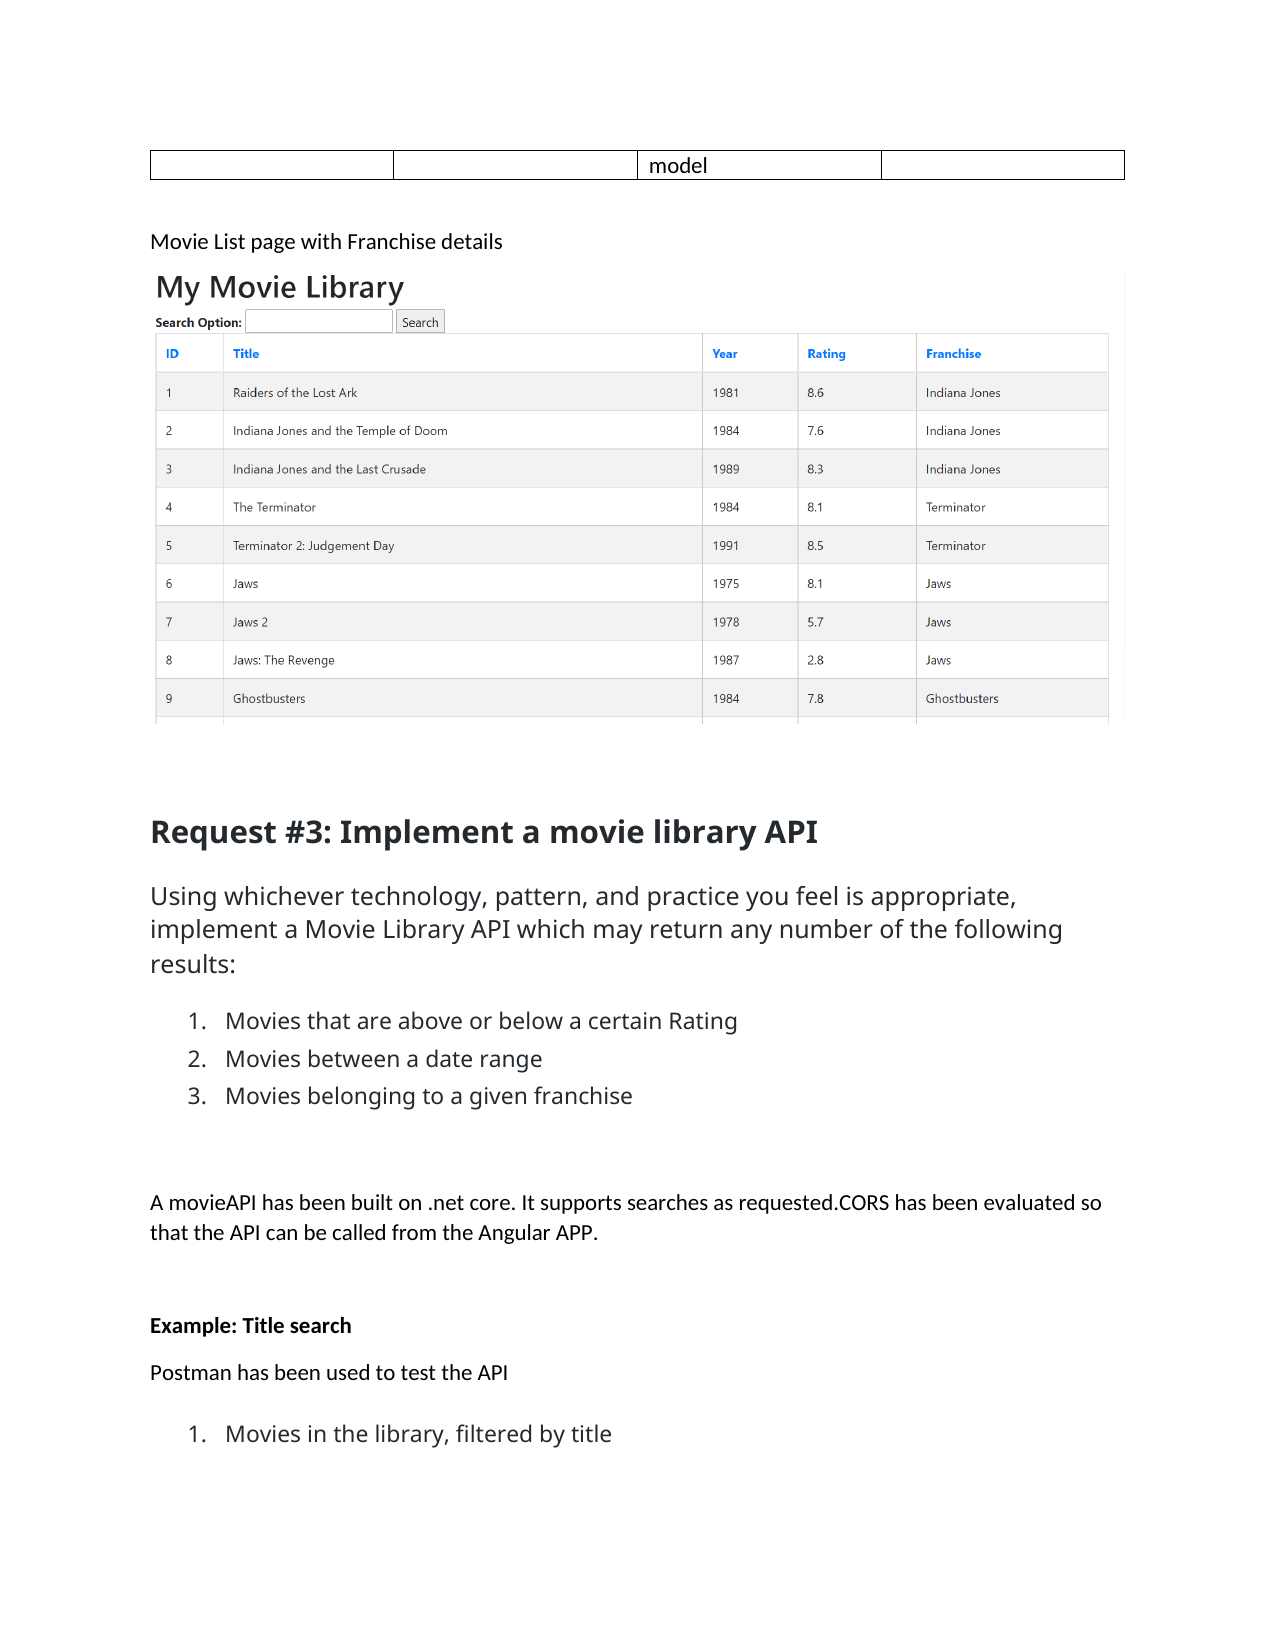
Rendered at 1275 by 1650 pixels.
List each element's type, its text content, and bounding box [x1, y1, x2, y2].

list Movies in the library, filtered by title [187, 1418, 1125, 1449]
text Example: Title search [150, 1312, 1125, 1339]
list Movies belonging to a given franchise [187, 1080, 1125, 1112]
text A movieAPI has been built on .net core. It supports searches as requested.CORS has been evaluated so that the API can be called from the Angular APP. [150, 1188, 1125, 1246]
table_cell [394, 151, 637, 179]
list Movies that are above or below a certain Rating [187, 1005, 1125, 1037]
text Using whichever technology, pattern, and practice you feel is appropriate, implement a Movie Library API which may return any number of the following results: [150, 878, 1125, 980]
text Postman has been used to test the API [150, 1358, 1125, 1386]
text Movie List page with Franchise details [150, 227, 1125, 255]
subtitle Request #3: Implement a movie library API [150, 811, 1125, 853]
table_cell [882, 151, 1124, 179]
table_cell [638, 151, 881, 179]
list Movies between a date range [187, 1043, 1125, 1074]
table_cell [151, 151, 393, 179]
picture [150, 273, 1125, 724]
